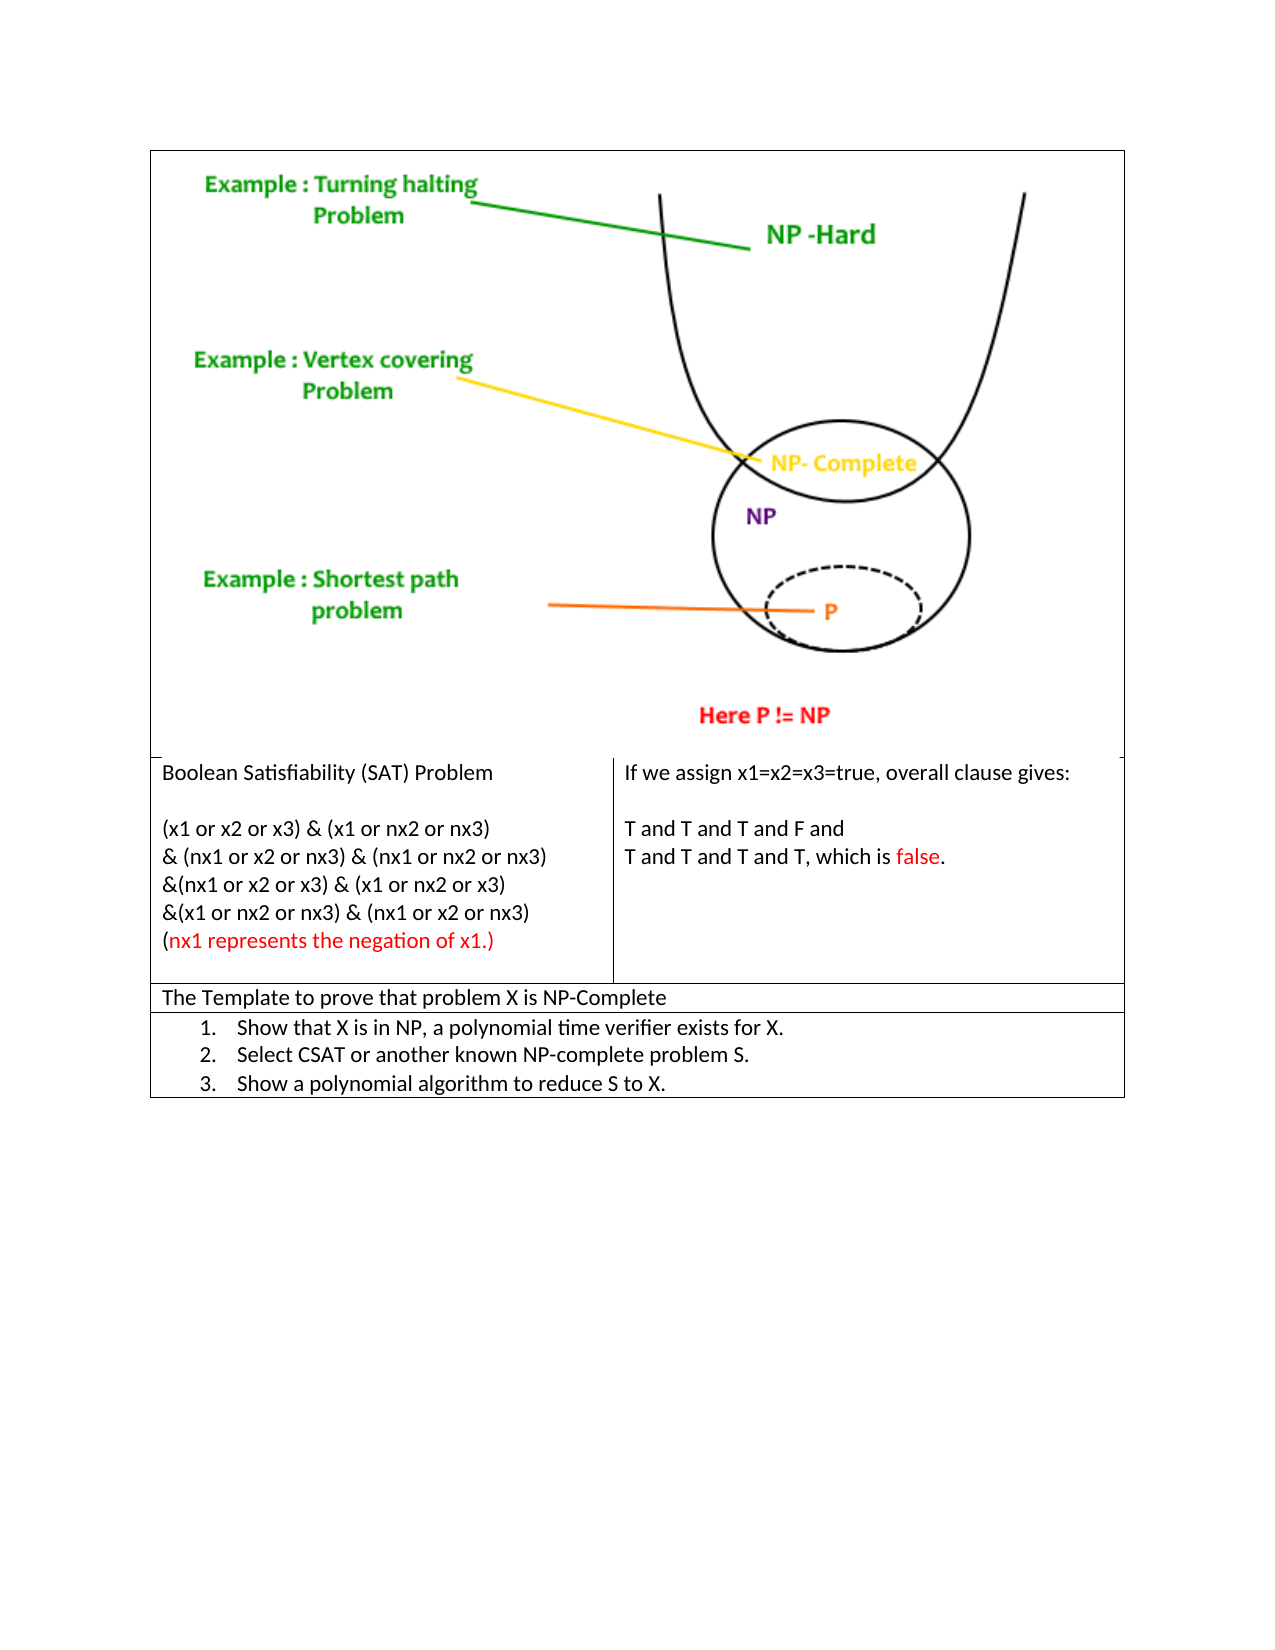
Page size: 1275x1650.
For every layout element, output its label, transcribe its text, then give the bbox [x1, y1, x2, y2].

table_cell If we assign x1=x2=x3=true, overall clause gives: T and T and T and F and T and T and T and T, which is false. [614, 758, 1124, 982]
table_cell Show that X is in NP, a polynomial time verifier exists for X. Select CSAT or another known NP-complete problem S. Show a polynomial algorithm to reduce S to X. [151, 1013, 1124, 1097]
table_cell The Template to prove that problem X is NP-Complete [151, 984, 1124, 1012]
picture [161, 151, 1120, 758]
table_cell [1120, 151, 1124, 757]
table_cell [151, 151, 161, 757]
table_cell Boolean Satisfiability (SAT) Problem (x1 or x2 or x3) & (x1 or nx2 or nx3) & (nx1 or x2 or nx3) & (nx1 or nx2 or nx3) &(nx1 or x2 or x3) & (x1 or nx2 or x3) &(x1 or nx2 or nx3) & (nx1 or x2 or nx3) (nx1 represents the negation of x1.) [151, 758, 613, 982]
